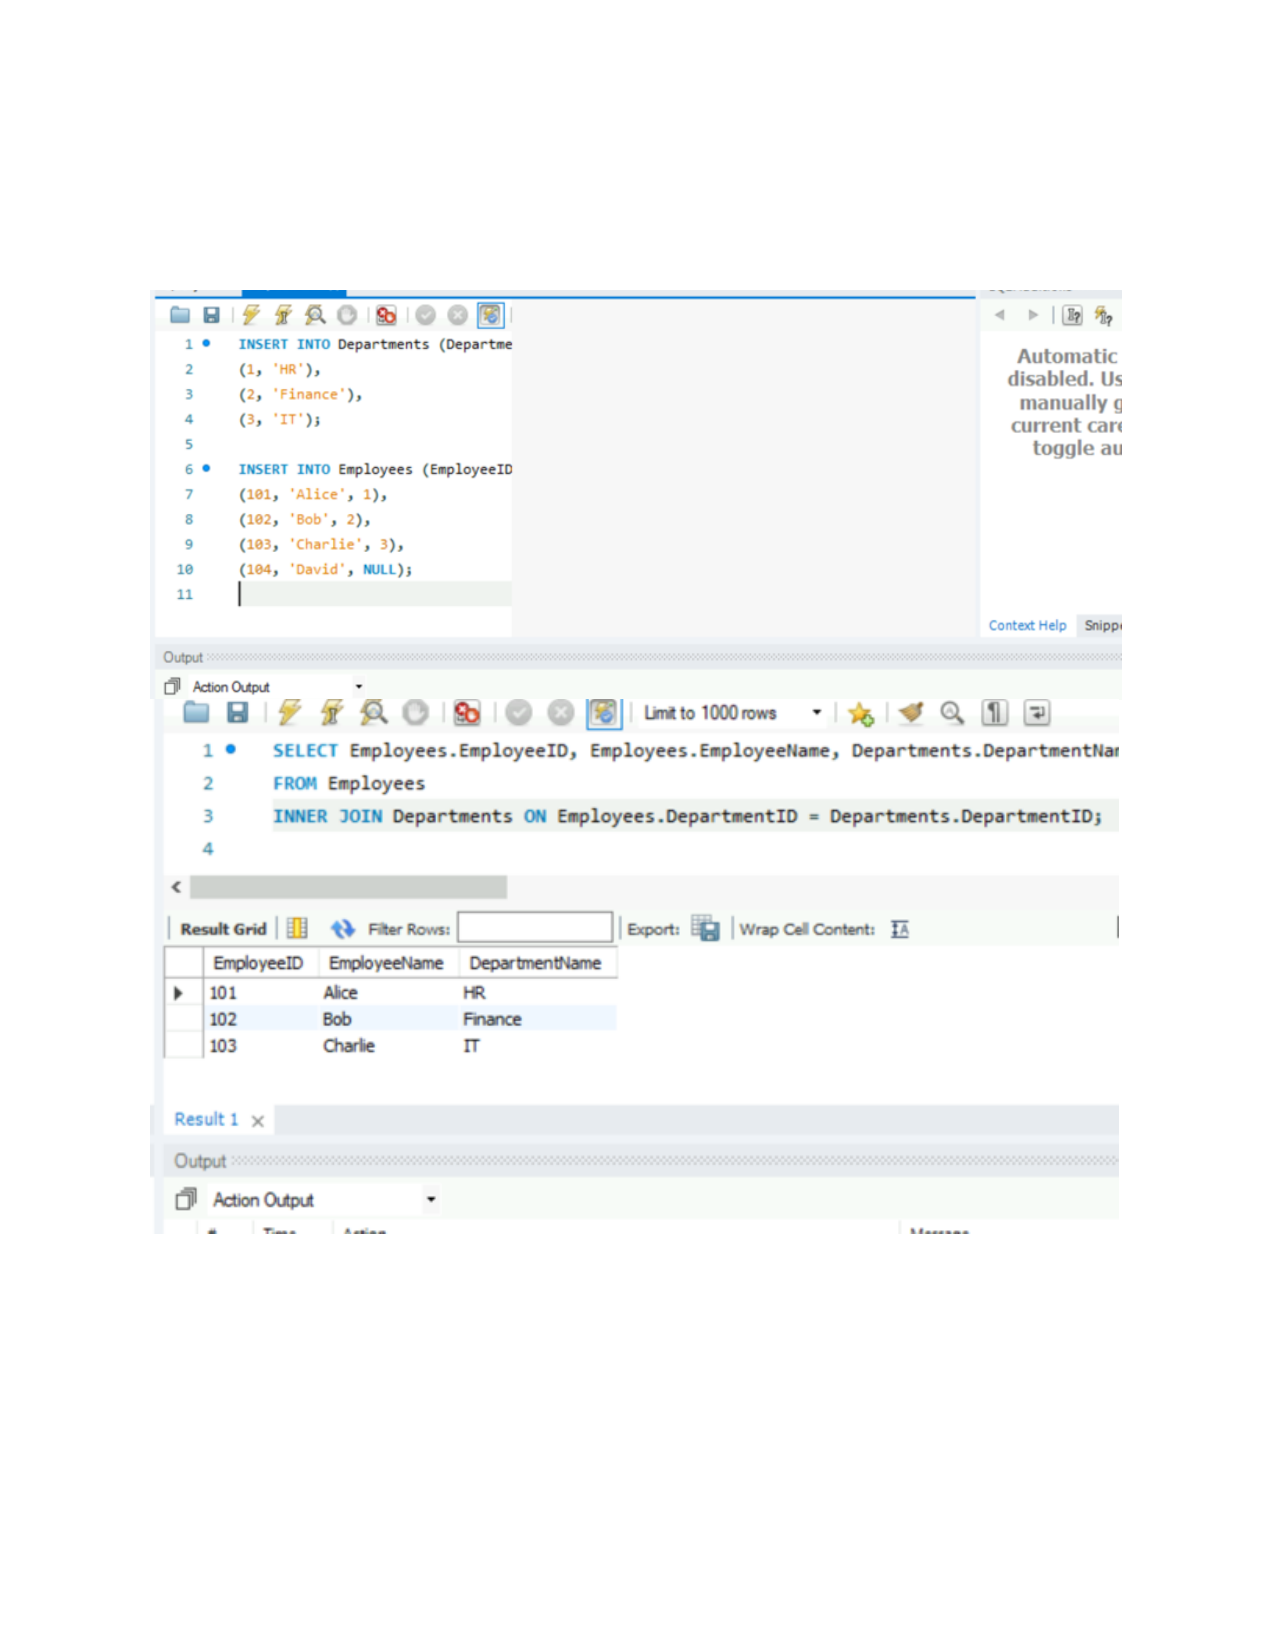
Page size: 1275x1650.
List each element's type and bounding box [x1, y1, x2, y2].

picture [150, 290, 1122, 1234]
